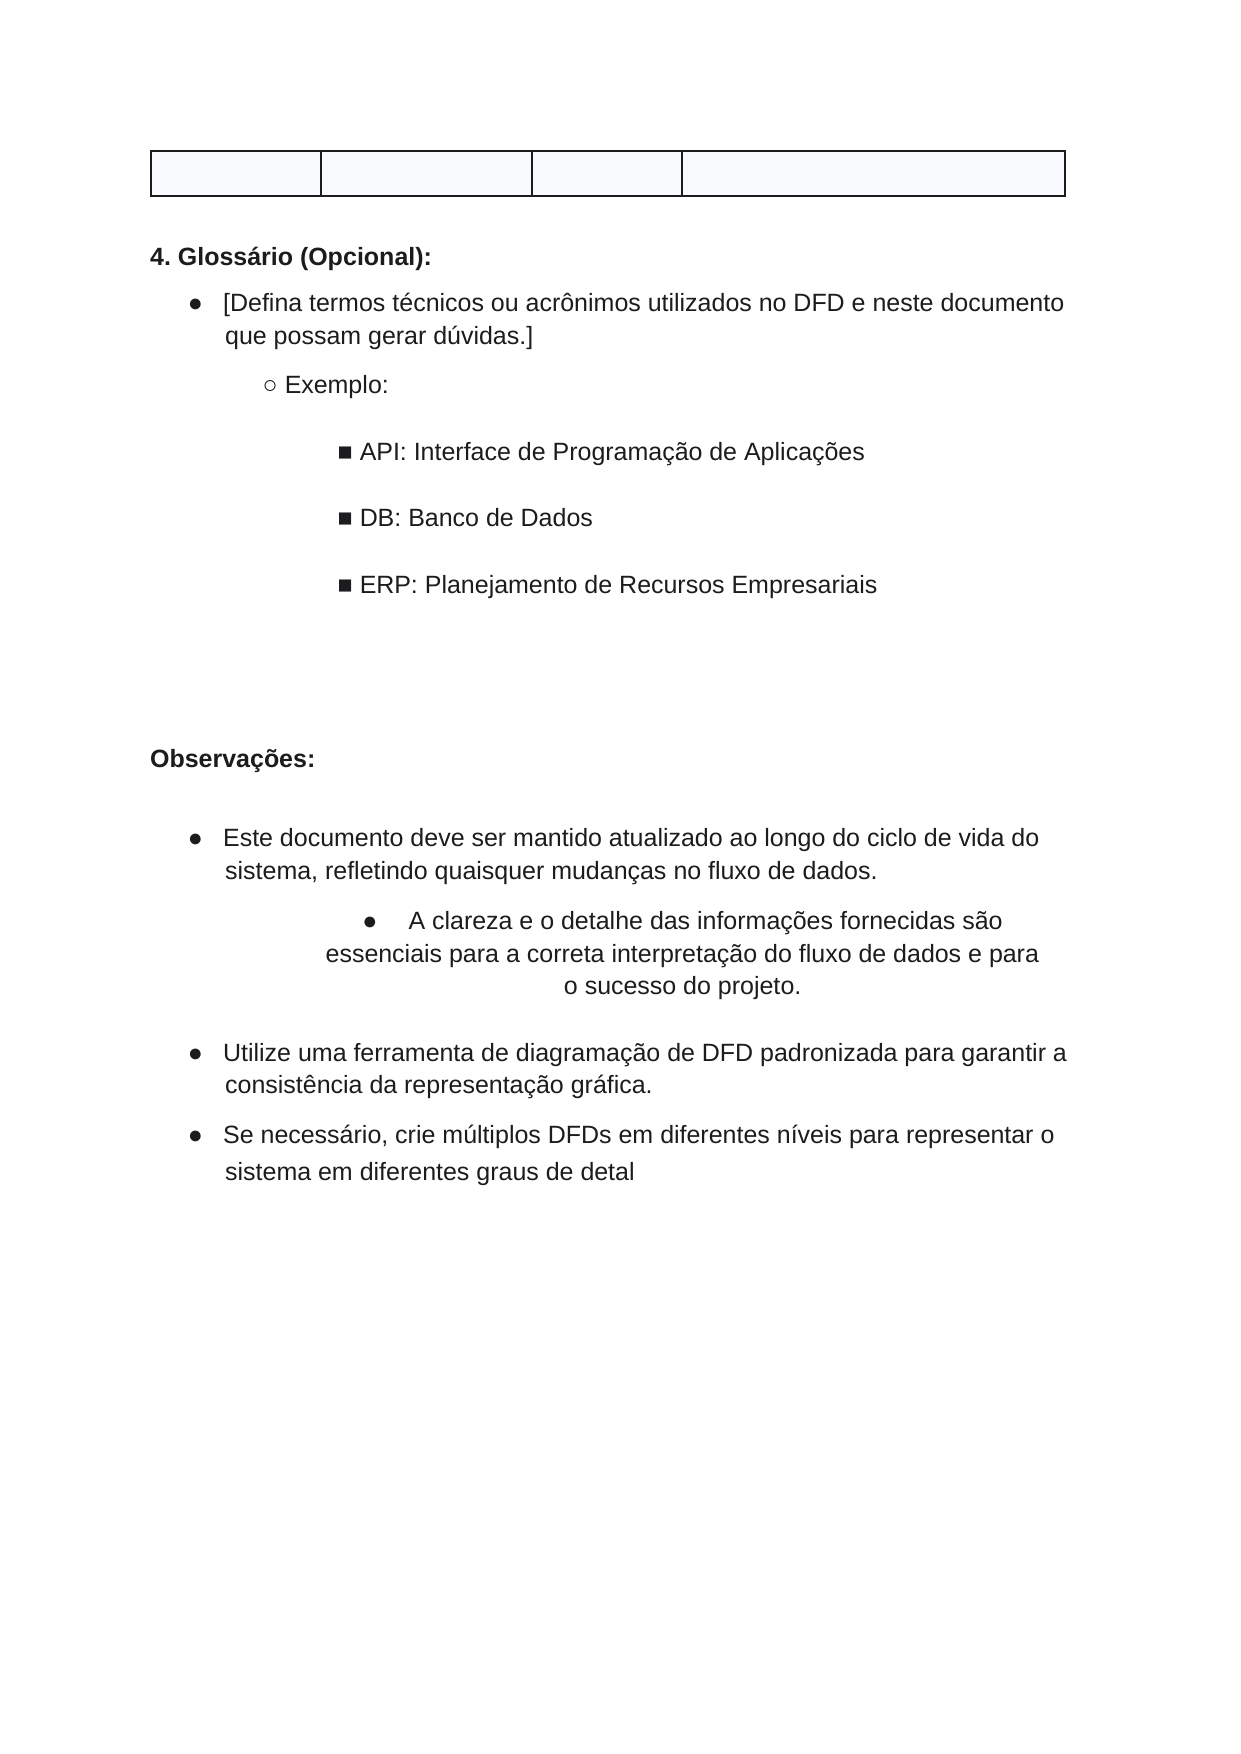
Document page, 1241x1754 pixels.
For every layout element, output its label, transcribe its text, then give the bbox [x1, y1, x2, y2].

text ■ API: Interface de Programação de Aplicações [337, 437, 1090, 466]
text ■ DB: Banco de Dados [337, 503, 1090, 532]
text ● Este documento deve ser mantido atualizado ao longo do ciclo de vida do sistema, refletindo quaisquer mudanças no fluxo de dados. [188, 823, 1040, 885]
table_cell [152, 152, 320, 195]
text 4. Glossário (Opcional): [150, 242, 1090, 271]
text ● [Defina termos técnicos ou acrônimos utilizados no DFD e neste documento que possam gerar dúvidas.] [188, 288, 1065, 349]
text ● A clareza e o detalhe das informações fornecidas são essenciais para a correta interpretação do fluxo de dados e para o sucesso do projeto. [325, 906, 1040, 1000]
table_cell [683, 152, 1064, 195]
table_cell [322, 152, 531, 195]
text ● Se necessário, crie múltiplos DFDs em diferentes níveis para representar o sistema em diferentes graus de detal [188, 1120, 1057, 1186]
text Observações: [150, 744, 1090, 773]
table_cell [533, 152, 681, 195]
text ● Utilize uma ferramenta de diagramação de DFD padronizada para garantir a consistência da representação gráfica. [188, 1037, 1069, 1099]
text ■ ERP: Planejamento de Recursos Empresariais [337, 569, 1090, 598]
text ○ Exemplo: [262, 371, 1090, 399]
